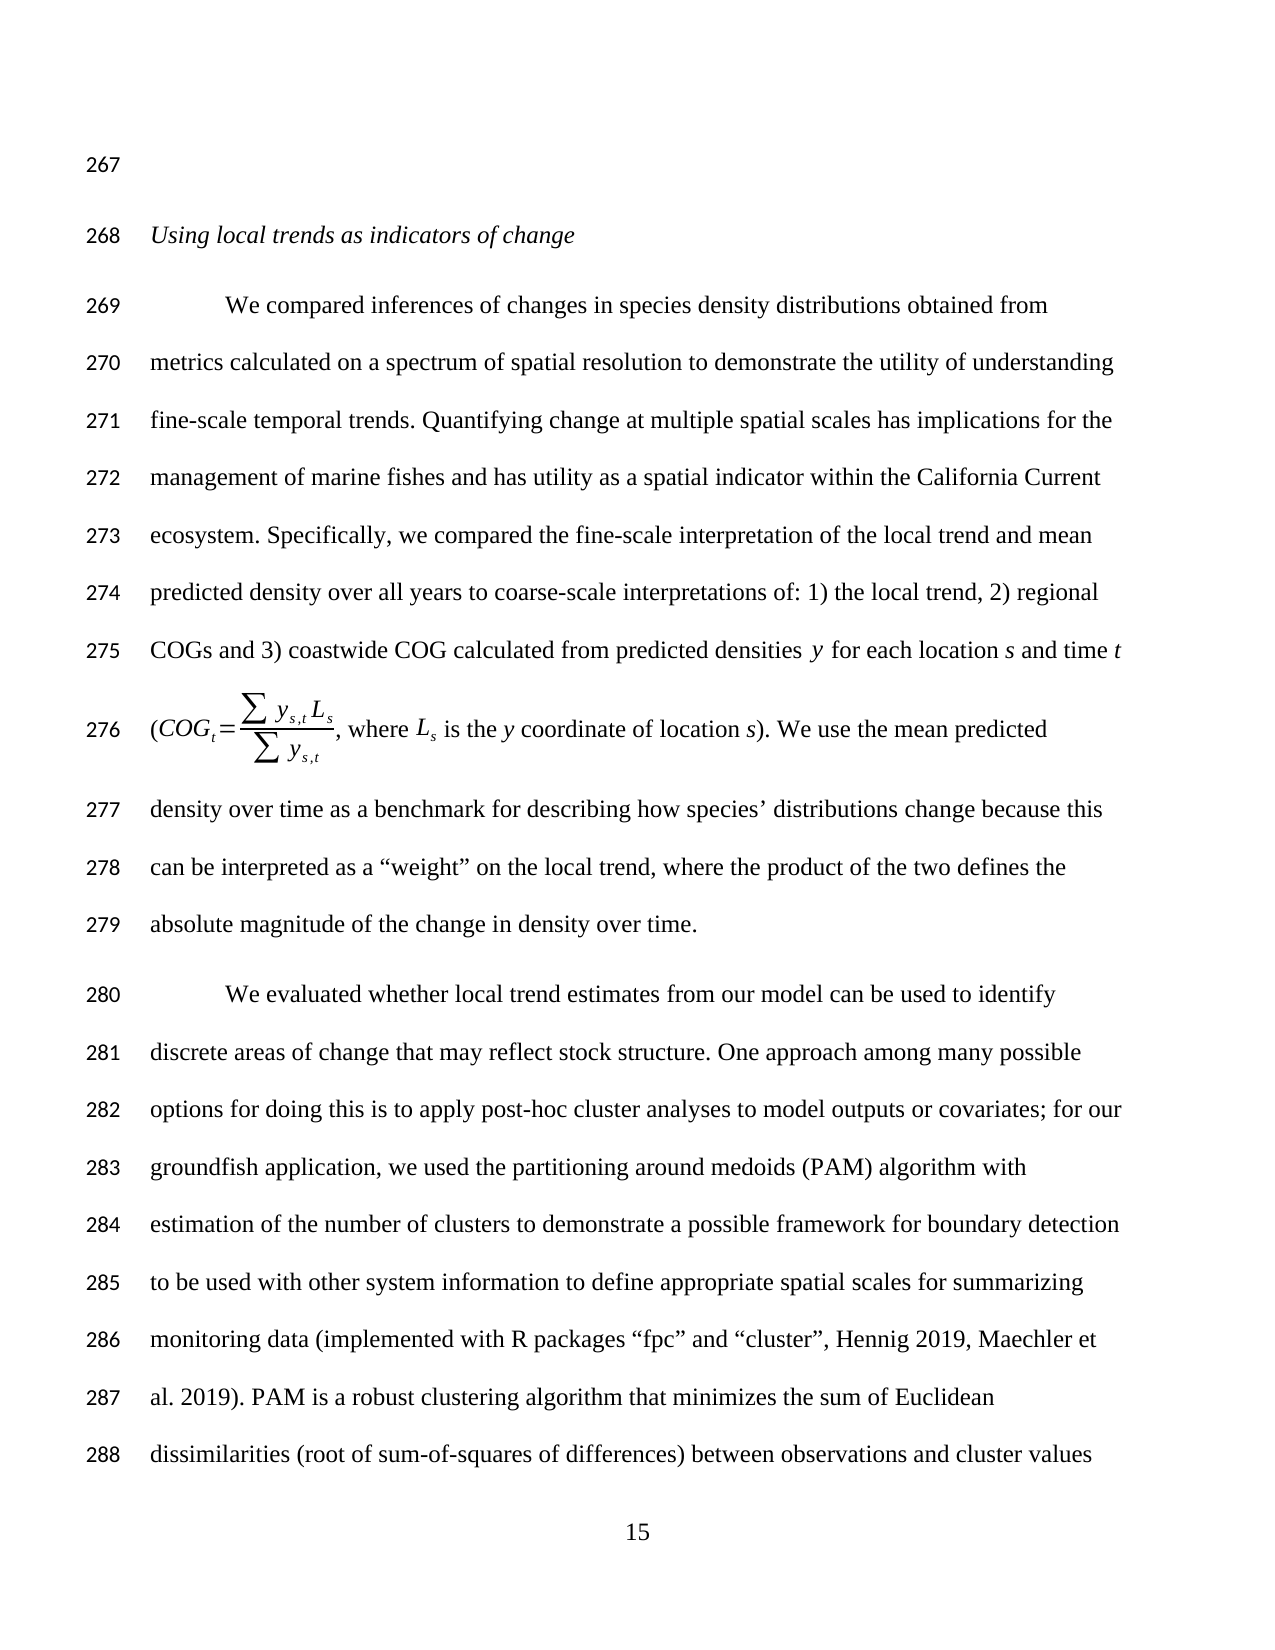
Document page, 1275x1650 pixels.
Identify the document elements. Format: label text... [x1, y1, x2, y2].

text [150, 979, 1125, 1468]
text Using local trends as indicators of change [150, 220, 1125, 249]
text We compared inferences of changes in species density distributions obtained from metrics calculated on a spectrum of spatial resolution to demonstrate the utility of understanding fine-scale temporal trends. Quantifying change at multiple spatial scales has implications for the management of marine fishes and has utility as a spatial indicator within the California Current ecosystem. Specifically, we compared the fine-scale interpretation of the local trend and mean predicted density over all years to coarse-scale interpretations of: 1) the local trend, 2) regional COGs and 3) coastwide COG calculated from predicted densities for each location s and time t (, where is the y coordinate of location s). We use the mean predicted density over time as a benchmark for describing how species’ distributions change because this can be interpreted as a “weight” on the local trend, where the product of the two defines the absolute magnitude of the change in density over time. [150, 290, 1125, 938]
